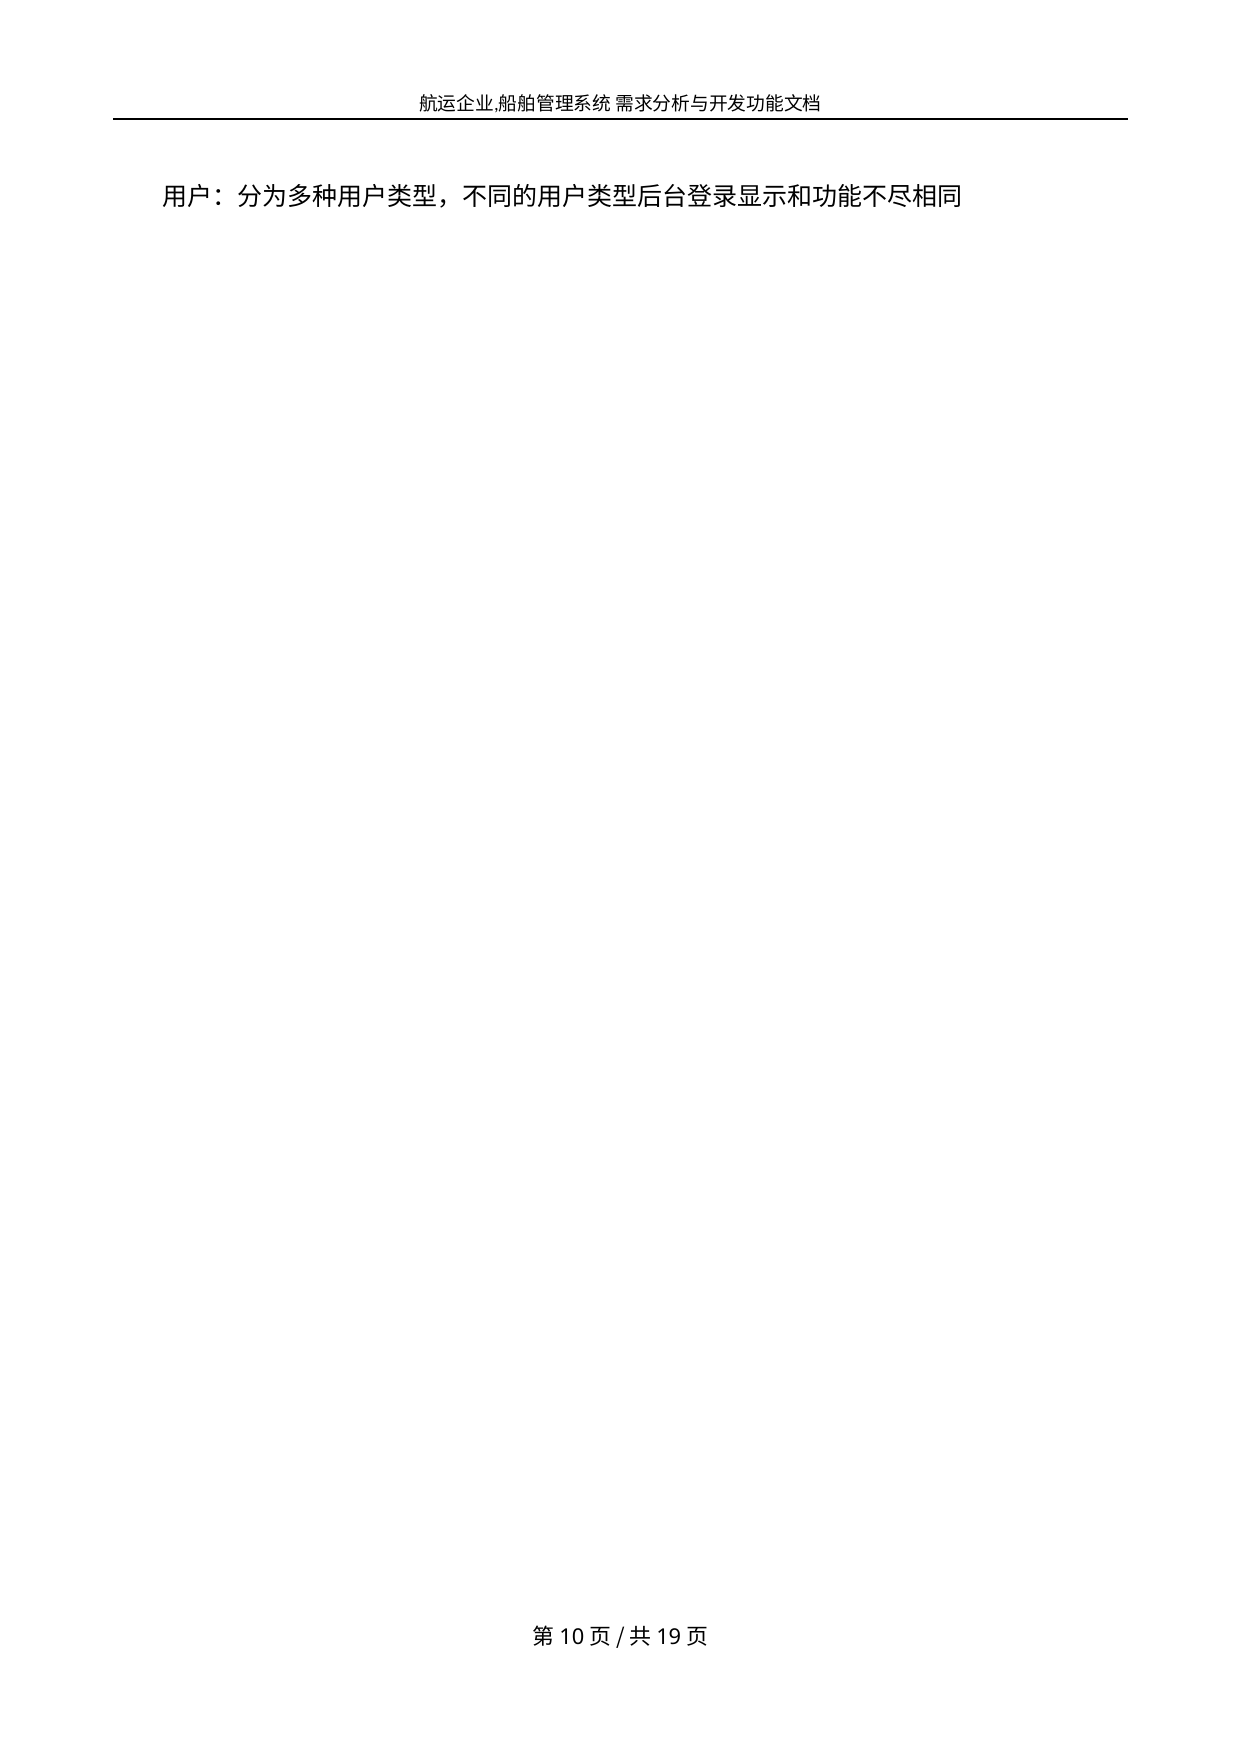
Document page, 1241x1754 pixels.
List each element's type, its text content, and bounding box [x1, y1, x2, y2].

text 用户：分为多种用户类型，不同的用户类型后台登录显示和功能不尽相同 [112, 162, 1128, 227]
